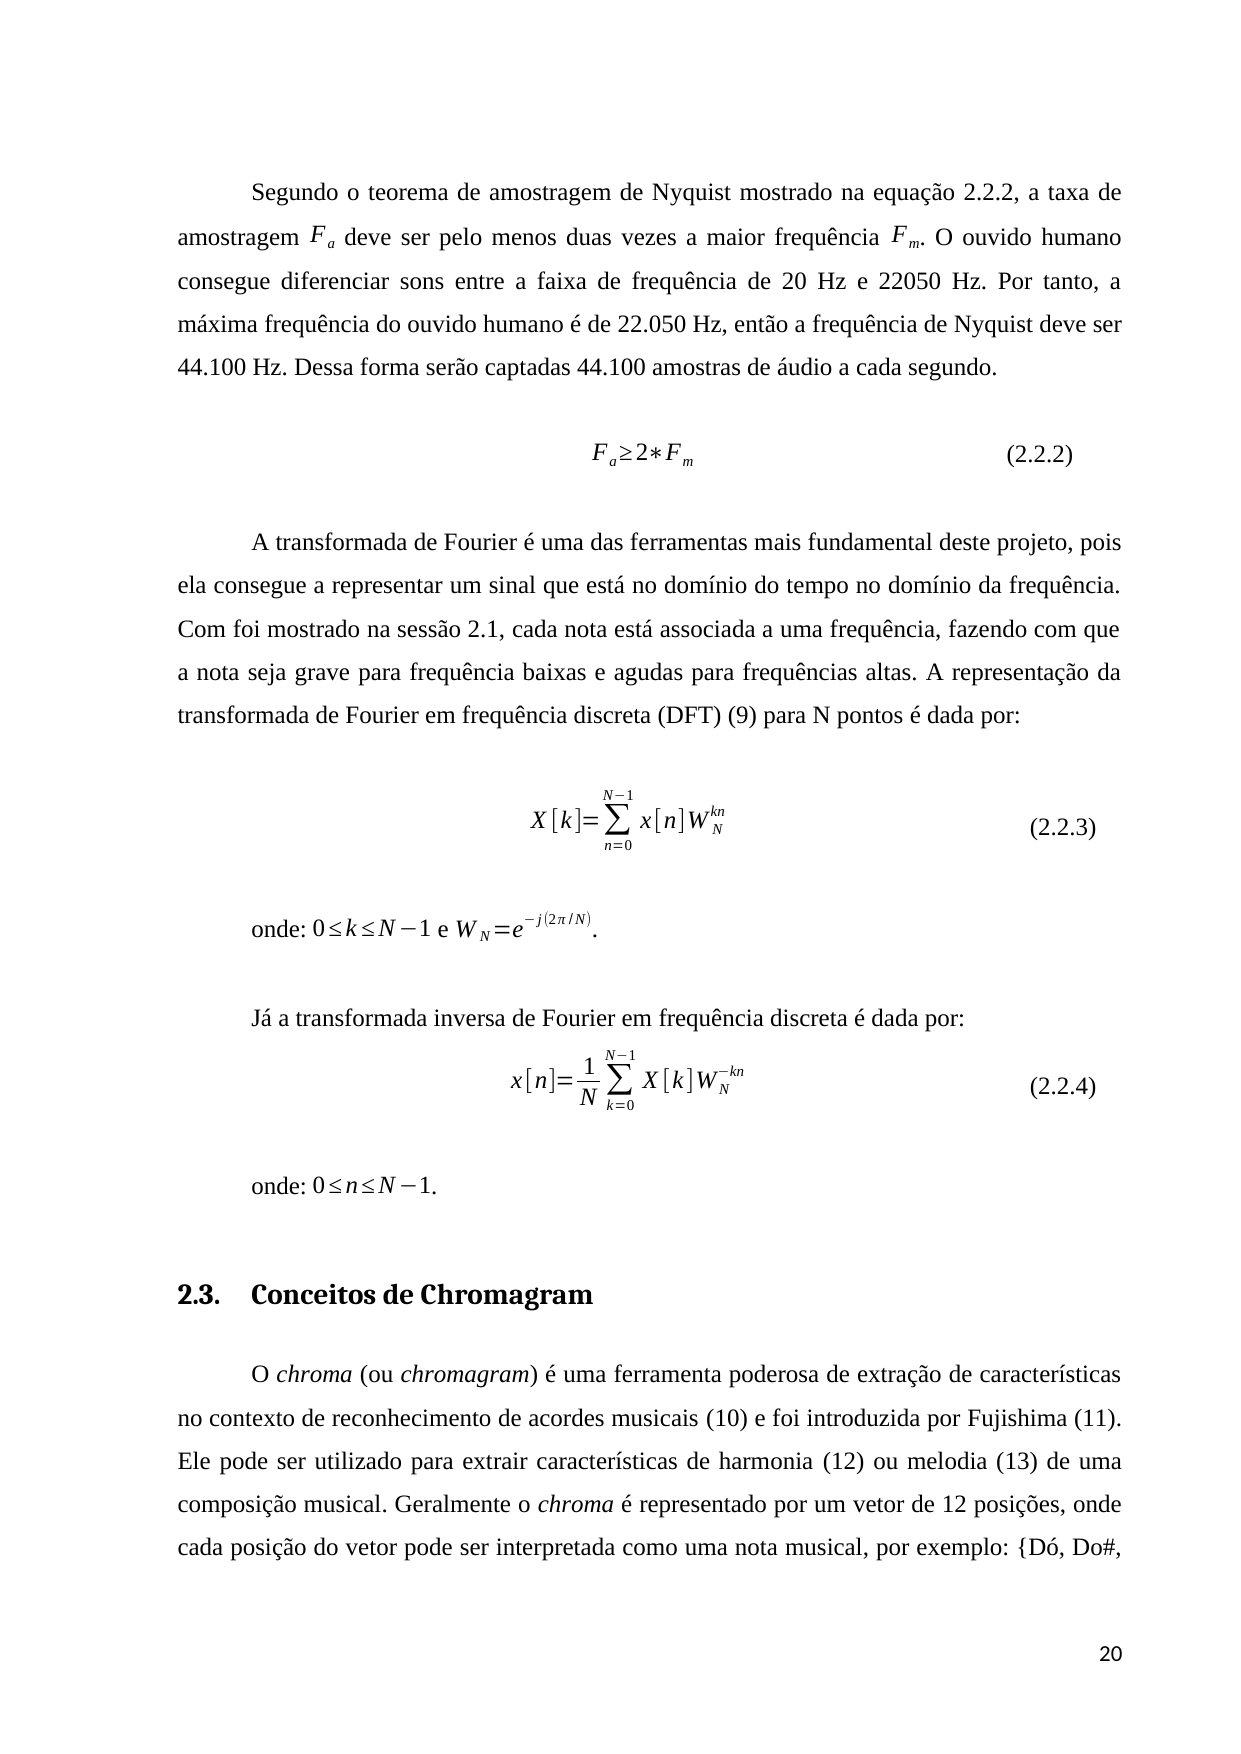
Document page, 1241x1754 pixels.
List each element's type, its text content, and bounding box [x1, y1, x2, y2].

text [177, 1359, 1122, 1561]
table_header (2.2.3) [1018, 812, 1107, 854]
text onde: . [177, 1171, 1122, 1199]
table_header (2.2.4) [1018, 1071, 1107, 1113]
text (2.2.2) [177, 438, 1122, 470]
text Já a transformada inversa de Fourier em frequência discreta é dada por: [177, 1003, 1122, 1032]
text Segundo o teorema de amostragem de Nyquist mostrado na equação 2.2.2, a taxa de amostragem deve ser pelo menos duas vezes a maior frequência . O ouvido humano consegue diferenciar sons entre a faixa de frequência de 20 Hz e 22050 Hz. Por tanto, a máxima frequência do ouvido humano é de 22.050 Hz, então a frequência de Nyquist deve ser 44.100 Hz. Dessa forma serão captadas 44.100 amostras de áudio a cada segundo. [177, 177, 1122, 381]
text onde: e . [177, 911, 1122, 946]
text A transformada de Fourier é uma das ferramentas mais fundamental deste projeto, pois ela consegue a representar um sinal que está no domínio do tempo no domínio da frequência. Com foi mostrado na sessão 2.1, cada nota está associada a uma frequência, fazendo com que a nota seja grave para frequência baixas e agudas para frequências altas. A representação da transformada de Fourier em frequência discreta (DFT) para N pontos é dada por: [177, 527, 1122, 729]
subtitle Conceitos de Chromagram [177, 1278, 1122, 1311]
